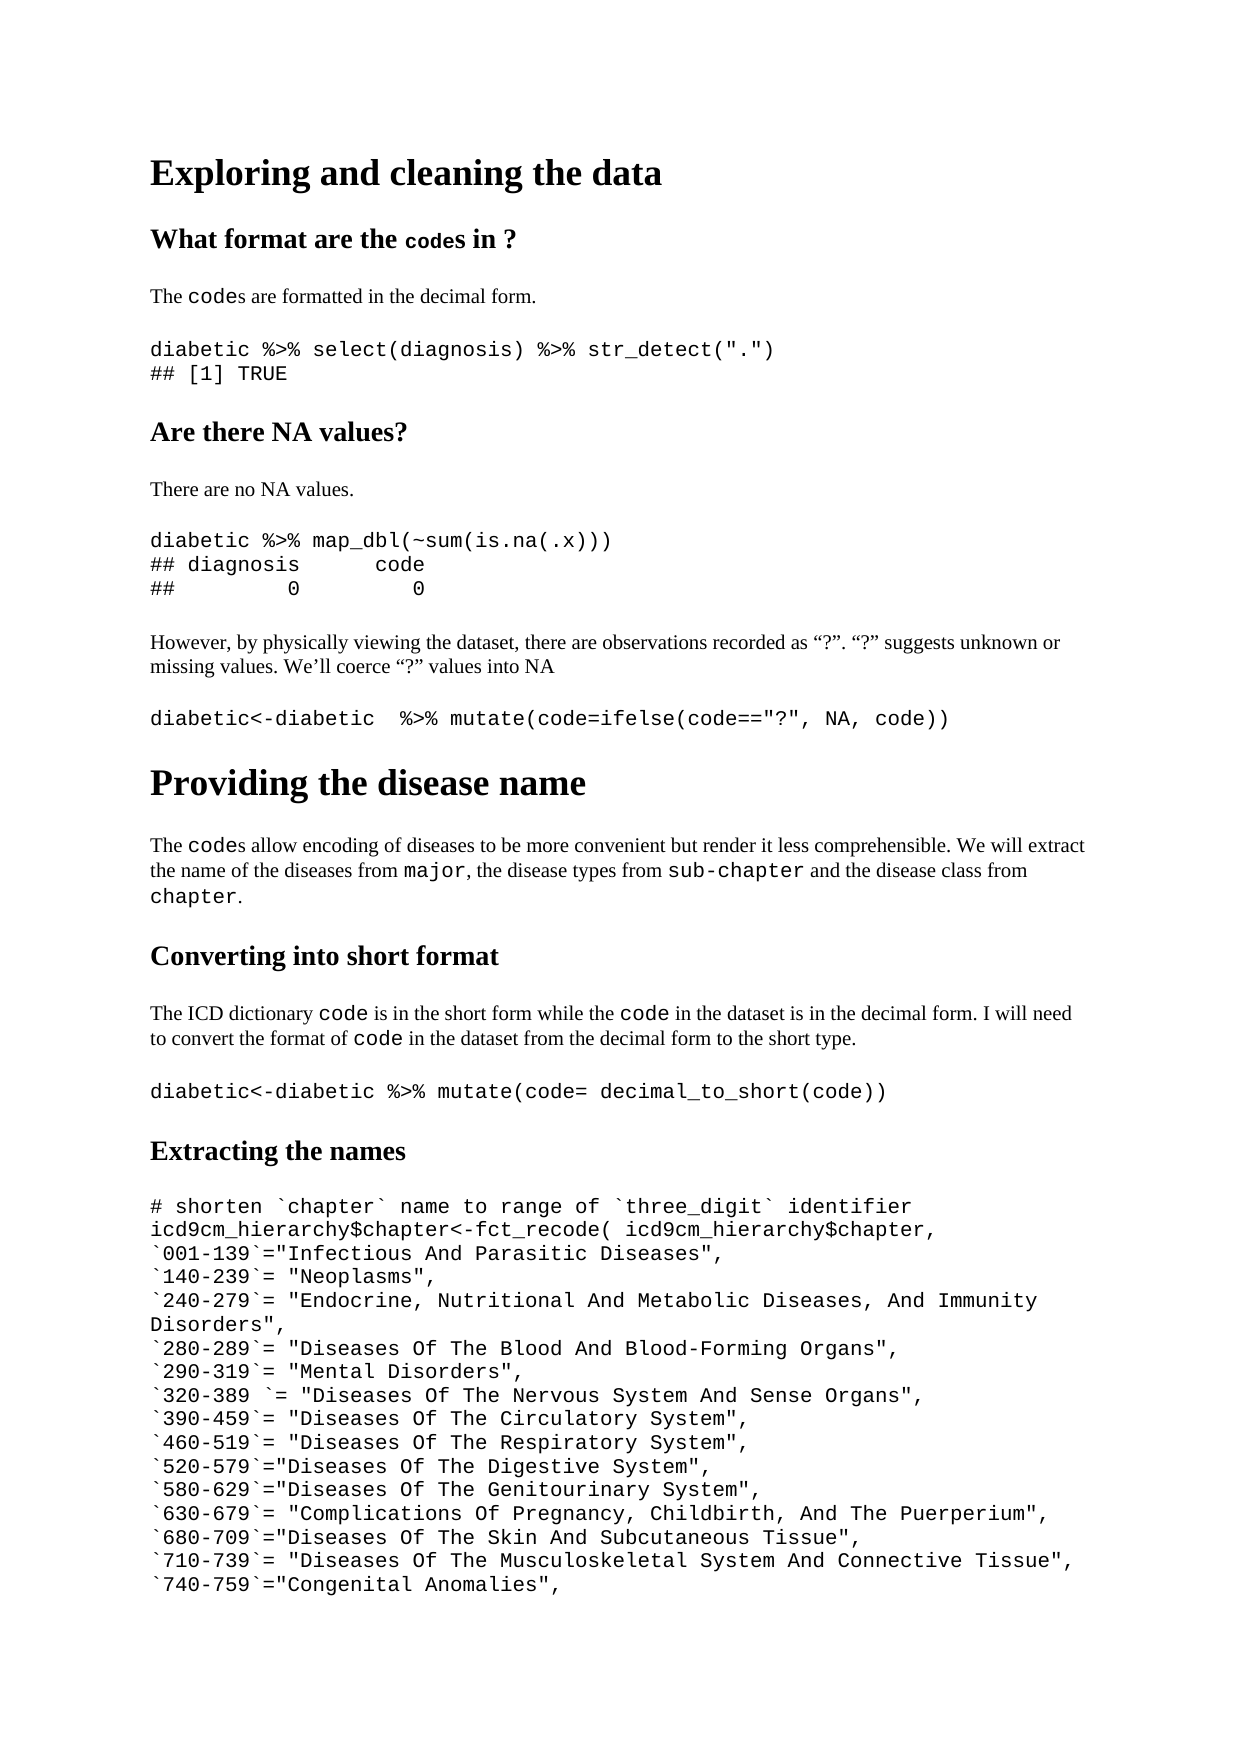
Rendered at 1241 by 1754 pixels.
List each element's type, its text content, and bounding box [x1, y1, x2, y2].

text icd9cm_hierarchy$chapter<-fct_recode( icd9cm_hierarchy$chapter, [150, 1219, 1090, 1243]
text ## 0 0 [150, 577, 1090, 601]
text ## diagnosis code [150, 554, 1090, 577]
text `390-459`= "Diseases Of The Circulatory System", [150, 1408, 1090, 1432]
text Providing the disease name [150, 760, 1090, 803]
text Extracting the names [150, 1134, 1090, 1166]
text # shorten `chapter` name to range of `three_digit` identifier [150, 1196, 1090, 1219]
text `001-139`="Infectious And Parasitic Diseases", [150, 1243, 1090, 1267]
text diabetic<-diabetic %>% mutate(code= decimal_to_short(code)) [150, 1081, 1090, 1105]
text `520-579`="Diseases Of The Digestive System", [150, 1456, 1090, 1479]
text `740-759`="Congenital Anomalies", [150, 1574, 1090, 1598]
text `630-679`= "Complications Of Pregnancy, Childbirth, And The Puerperium", [150, 1503, 1090, 1527]
text Are there NA values? [150, 415, 1090, 448]
text The codes are formatted in the decimal form. [150, 284, 1090, 310]
text Exploring and cleaning the data [150, 150, 1090, 193]
text The codes allow encoding of diseases to be more convenient but render it less comprehensible. We will extract the name of the diseases from major, the disease types from sub-chapter and the disease class from chapter. [150, 833, 1090, 910]
text However, by physically viewing the dataset, there are observations recorded as “?”. “?” suggests unknown or missing values. We’ll coerce “?” values into NA [150, 630, 1090, 678]
text diabetic %>% select(diagnosis) %>% str_detect(".") [150, 339, 1090, 363]
text diabetic<-diabetic %>% mutate(code=ifelse(code=="?", NA, code)) [150, 708, 1090, 731]
text The ICD dictionary code is in the short form while the code in the dataset is in the decimal form. I will need to convert the format of code in the dataset from the decimal form to the short type. [150, 1001, 1090, 1052]
text `320-389 `= "Diseases Of The Nervous System And Sense Organs", [150, 1385, 1090, 1408]
text What format are the codes in ? [150, 222, 1090, 255]
text ## [1] TRUE [150, 363, 1090, 386]
text `710-739`= "Diseases Of The Musculoskeletal System And Connective Tissue", [150, 1550, 1090, 1574]
text `680-709`="Diseases Of The Skin And Subcutaneous Tissue", [150, 1527, 1090, 1550]
text `290-319`= "Mental Disorders", [150, 1361, 1090, 1385]
text `580-629`="Diseases Of The Genitourinary System", [150, 1479, 1090, 1503]
text `140-239`= "Neoplasms", [150, 1267, 1090, 1290]
text `280-289`= "Diseases Of The Blood And Blood-Forming Organs", [150, 1337, 1090, 1361]
text `460-519`= "Diseases Of The Respiratory System", [150, 1432, 1090, 1456]
text `240-279`= "Endocrine, Nutritional And Metabolic Diseases, And Immunity Disorders", [150, 1290, 1090, 1337]
text There are no NA values. [150, 477, 1090, 501]
text diabetic %>% map_dbl(~sum(is.na(.x))) [150, 530, 1090, 554]
text Converting into short format [150, 939, 1090, 971]
